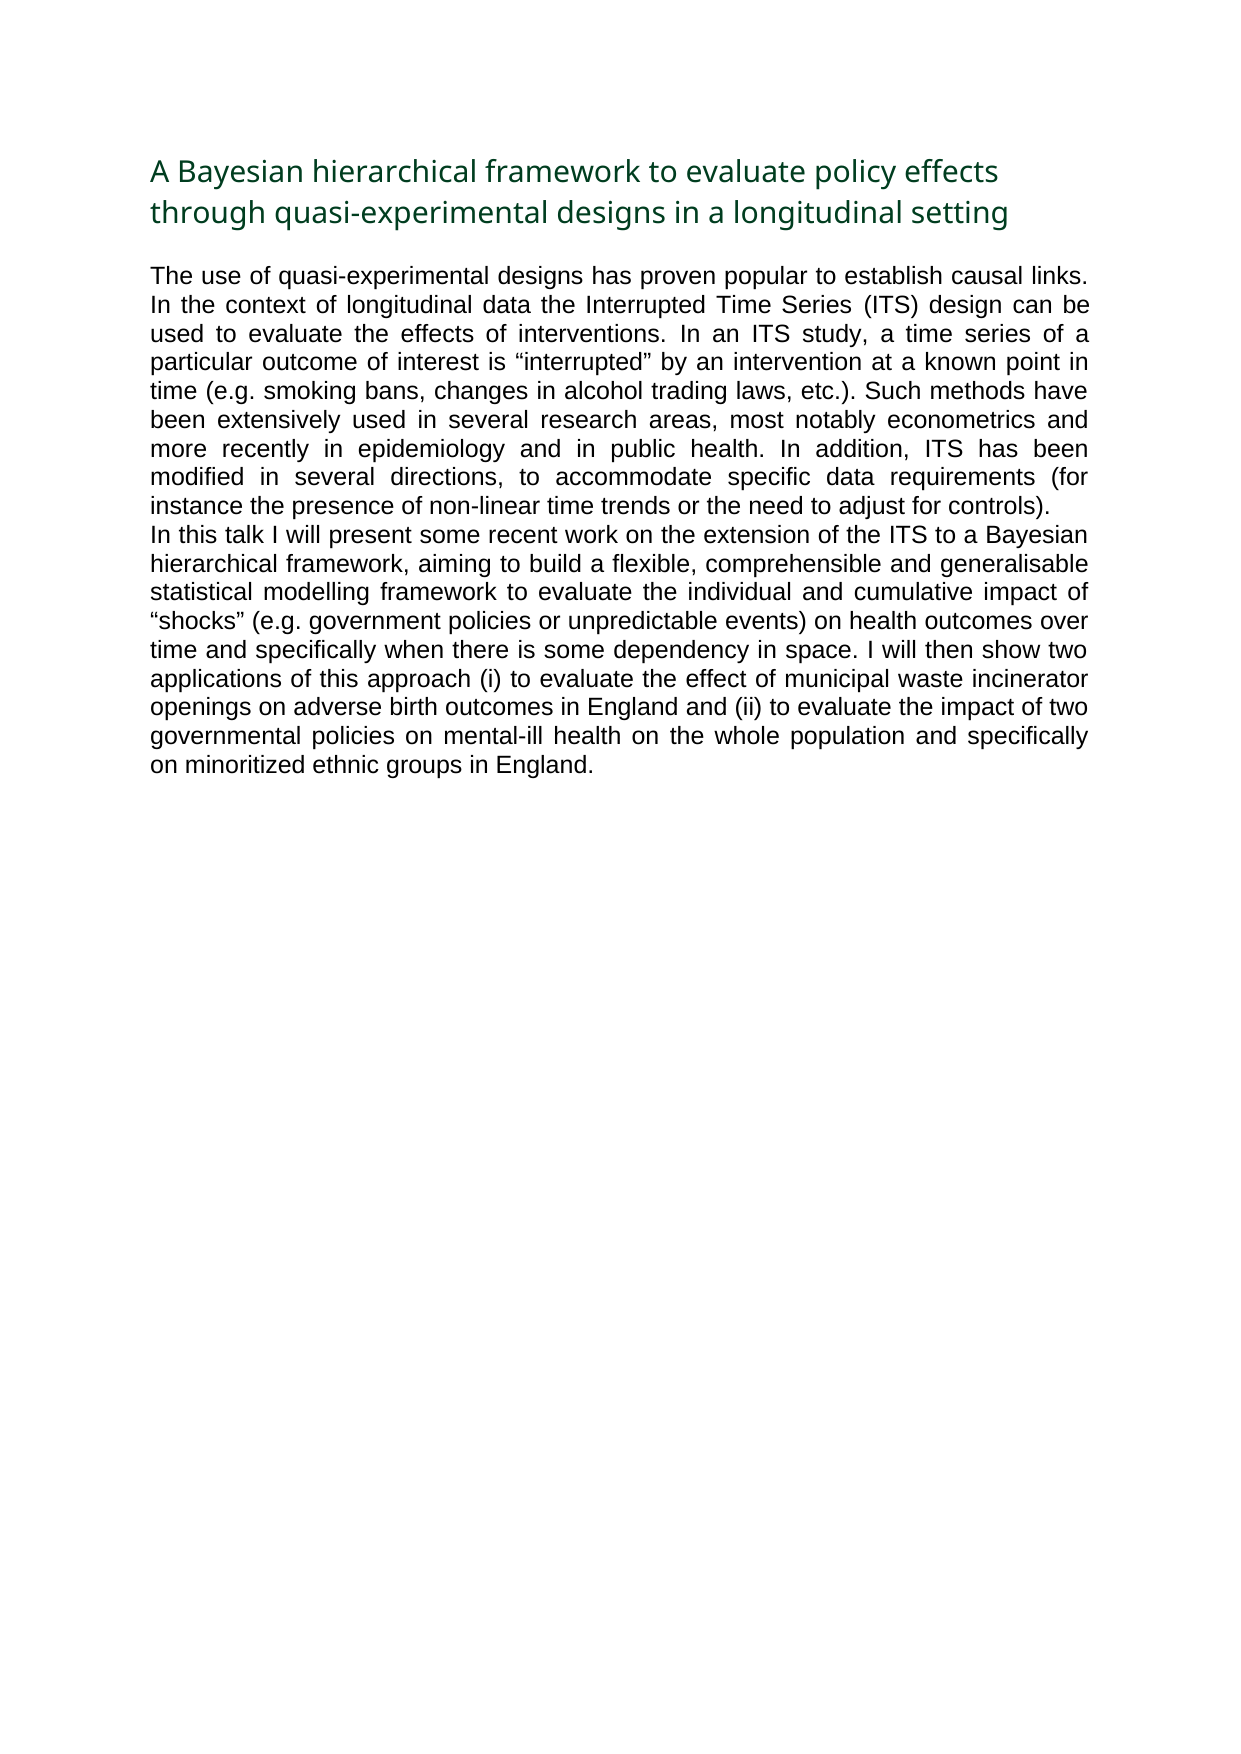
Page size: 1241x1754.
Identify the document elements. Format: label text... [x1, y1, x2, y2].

text A Bayesian hierarchical framework to evaluate policy effects through quasi-experimental designs in a longitudinal setting [150, 150, 1090, 232]
text In this talk I will present some recent work on the extension of the ITS to a Bayesian hierarchical framework, aiming to build a flexible, comprehensible and generalisable statistical modelling framework to evaluate the individual and cumulative impact of “shocks” (e.g. government policies or unpredictable events) on health outcomes over time and specifically when there is some dependency in space. I will then show two applications of this approach (i) to evaluate the effect of municipal waste incinerator openings on adverse birth outcomes in England and (ii) to evaluate the impact of two governmental policies on mental-ill health on the whole population and specifically on minoritized ethnic groups in England. [150, 520, 1090, 778]
text The use of quasi-experimental designs has proven popular to establish causal links. In the context of longitudinal data the Interrupted Time Series (ITS) design can be used to evaluate the effects of interventions. In an ITS study, a time series of a particular outcome of interest is “interrupted” by an intervention at a known point in time (e.g. smoking bans, changes in alcohol trading laws, etc.). Such methods have been extensively used in several research areas, most notably econometrics and more recently in epidemiology and in public health. In addition, ITS has been modified in several directions, to accommodate specific data requirements (for instance the presence of non-linear time trends or the need to adjust for controls). [150, 261, 1090, 520]
